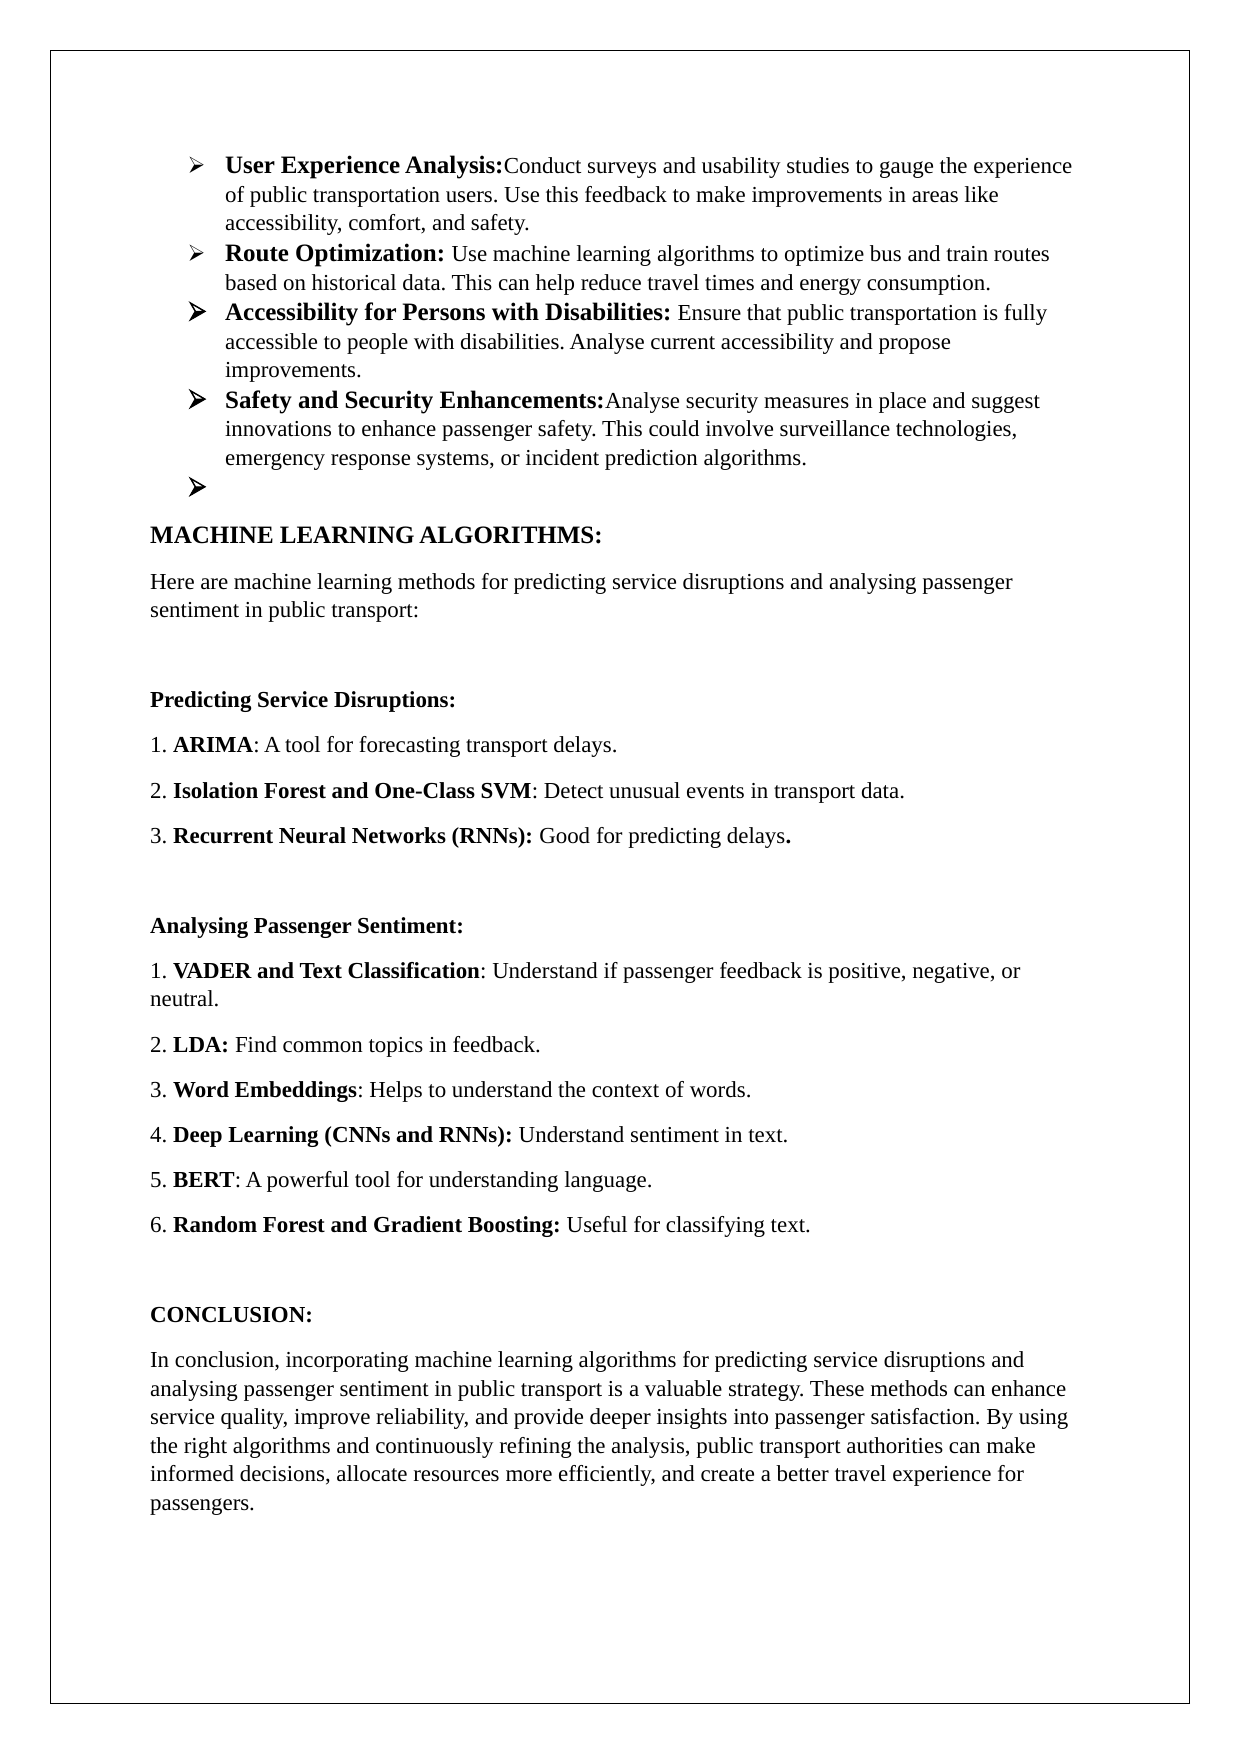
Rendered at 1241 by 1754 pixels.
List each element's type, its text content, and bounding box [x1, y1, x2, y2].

text Predicting Service Disruptions: [150, 686, 1090, 713]
text 2. LDA: Find common topics in feedback. [150, 1031, 1090, 1057]
text Here are machine learning methods for predicting service disruptions and analysing passenger sentiment in public transport: [150, 568, 1090, 623]
text 3. Word Embeddings: Helps to understand the context of words. [150, 1076, 1090, 1102]
text 3. Recurrent Neural Networks (RNNs): Good for predicting delays. [150, 822, 1090, 848]
list User Experience Analysis:Conduct surveys and usability studies to gauge the experience of public transportation users. Use this feedback to make improvements in areas like accessibility, comfort, and safety. [187, 150, 1090, 236]
text 1. ARIMA: A tool for forecasting transport delays. [150, 732, 1090, 758]
text 1. VADER and Text Classification: Understand if passenger feedback is positive, negative, or neutral. [150, 957, 1090, 1012]
text 6. Random Forest and Gradient Boosting: Useful for classifying text. [150, 1211, 1090, 1237]
text In conclusion, incorporating machine learning algorithms for predicting service disruptions and analysing passenger sentiment in public transport is a valuable strategy. These methods can enhance service quality, improve reliability, and provide deeper insights into passenger satisfaction. By using the right algorithms and continuously refining the analysis, public transport authorities can make informed decisions, allocate resources more efficiently, and create a better travel experience for passengers. [150, 1346, 1090, 1515]
text MACHINE LEARNING ALGORITHMS: [150, 520, 1090, 549]
text CONCLUSION: [150, 1301, 1090, 1328]
list Safety and Security Enhancements:Analyse security measures in place and suggest innovations to enhance passenger safety. This could involve surveillance technologies, emergency response systems, or incident prediction algorithms. [187, 385, 1090, 470]
text 5. BERT: A powerful tool for understanding language. [150, 1166, 1090, 1192]
list Route Optimization: Use machine learning algorithms to optimize bus and train routes based on historical data. This can help reduce travel times and energy consumption. [187, 238, 1090, 295]
text Analysing Passenger Sentiment: [150, 912, 1090, 938]
list Accessibility for Persons with Disabilities: Ensure that public transportation is fully accessible to people with disabilities. Analyse current accessibility and propose improvements. [187, 297, 1090, 383]
text 4. Deep Learning (CNNs and RNNs): Understand sentiment in text. [150, 1121, 1090, 1147]
text 2. Isolation Forest and One-Class SVM: Detect unusual events in transport data. [150, 777, 1090, 803]
